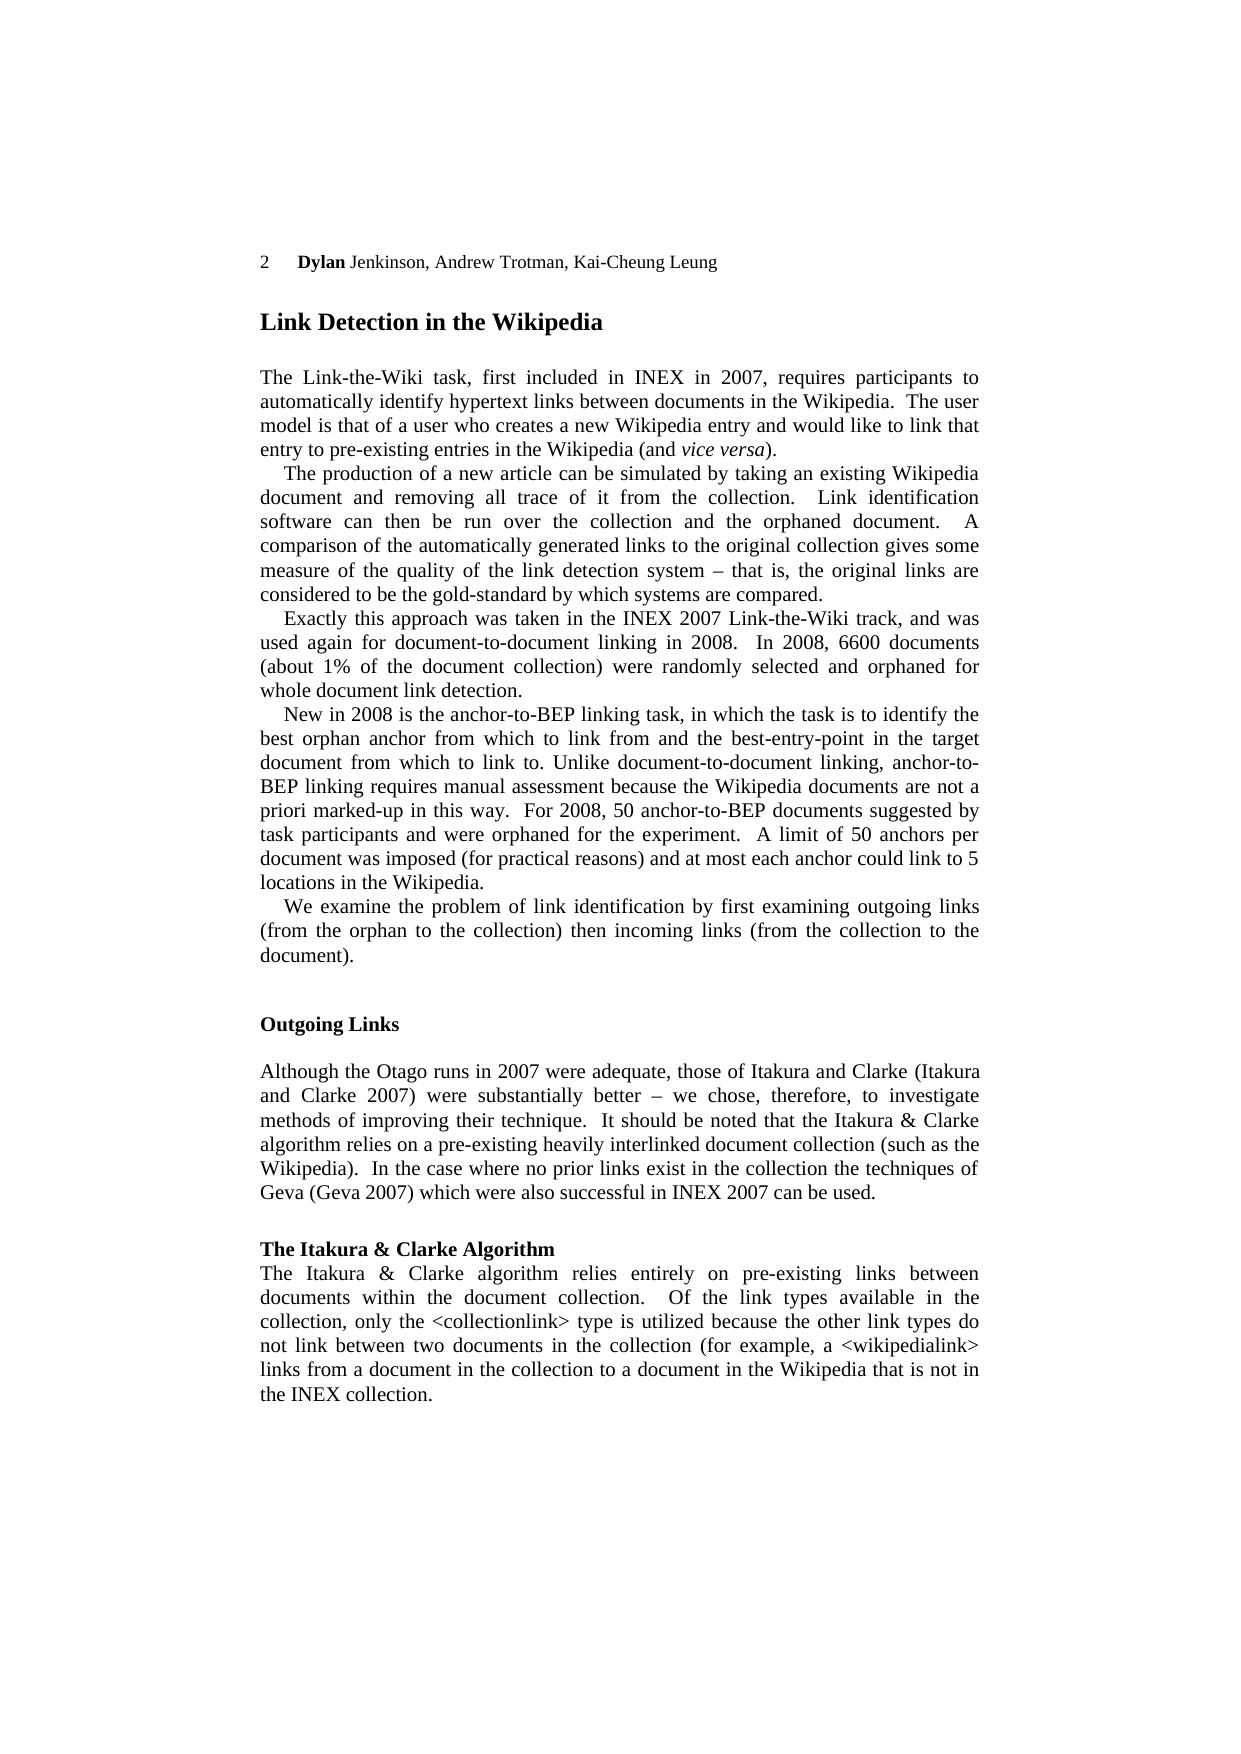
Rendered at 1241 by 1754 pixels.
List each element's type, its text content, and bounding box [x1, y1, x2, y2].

text The Link-the-Wiki task, first included in INEX in 2007, requires participants to automatically identify hypertext links between documents in the Wikipedia. The user model is that of a user who creates a new Wikipedia entry and would like to link that entry to pre-existing entries in the Wikipedia (and vice versa). [260, 365, 980, 461]
text New in 2008 is the anchor-to-BEP linking task, in which the task is to identify the best orphan anchor from which to link from and the best-entry-point in the target document from which to link to. Unlike document-to-document linking, anchor-to-BEP linking requires manual assessment because the Wikipedia documents are not a priori marked-up in this way. For 2008, 50 anchor-to-BEP documents suggested by task participants and were orphaned for the experiment. A limit of 50 anchors per document was imposed (for practical reasons) and at most each anchor could link to 5 locations in the Wikipedia. [260, 702, 980, 894]
subtitle The Itakura & Clarke Algorithm [260, 1237, 980, 1261]
subtitle Outgoing Links [260, 1012, 980, 1036]
subtitle Link Detection in the Wikipedia [260, 307, 980, 336]
text We examine the problem of link identification by first examining outgoing links (from the orphan to the collection) then incoming links (from the collection to the document). [260, 894, 980, 967]
text Although the Otago runs in 2007 were adequate, those of Itakura and Clarke (Itakura and Clarke 2007) were substantially better – we chose, therefore, to investigate methods of improving their technique. It should be noted that the Itakura & Clarke algorithm relies on a pre-existing heavily interlinked document collection (such as the Wikipedia). In the case where no prior links exist in the collection the techniques of Geva (Geva 2007) which were also successful in INEX 2007 can be used. [260, 1059, 980, 1204]
text The production of a new article can be simulated by taking an existing Wikipedia document and removing all trace of it from the collection. Link identification software can then be run over the collection and the orphaned document. A comparison of the automatically generated links to the original collection gives some measure of the quality of the link detection system – that is, the original links are considered to be the gold-standard by which systems are compared. [260, 461, 980, 606]
text Exactly this approach was taken in the INEX 2007 Link-the-Wiki track, and was used again for document-to-document linking in 2008. In 2008, 6600 documents (about 1% of the document collection) were randomly selected and orphaned for whole document link detection. [260, 606, 980, 702]
